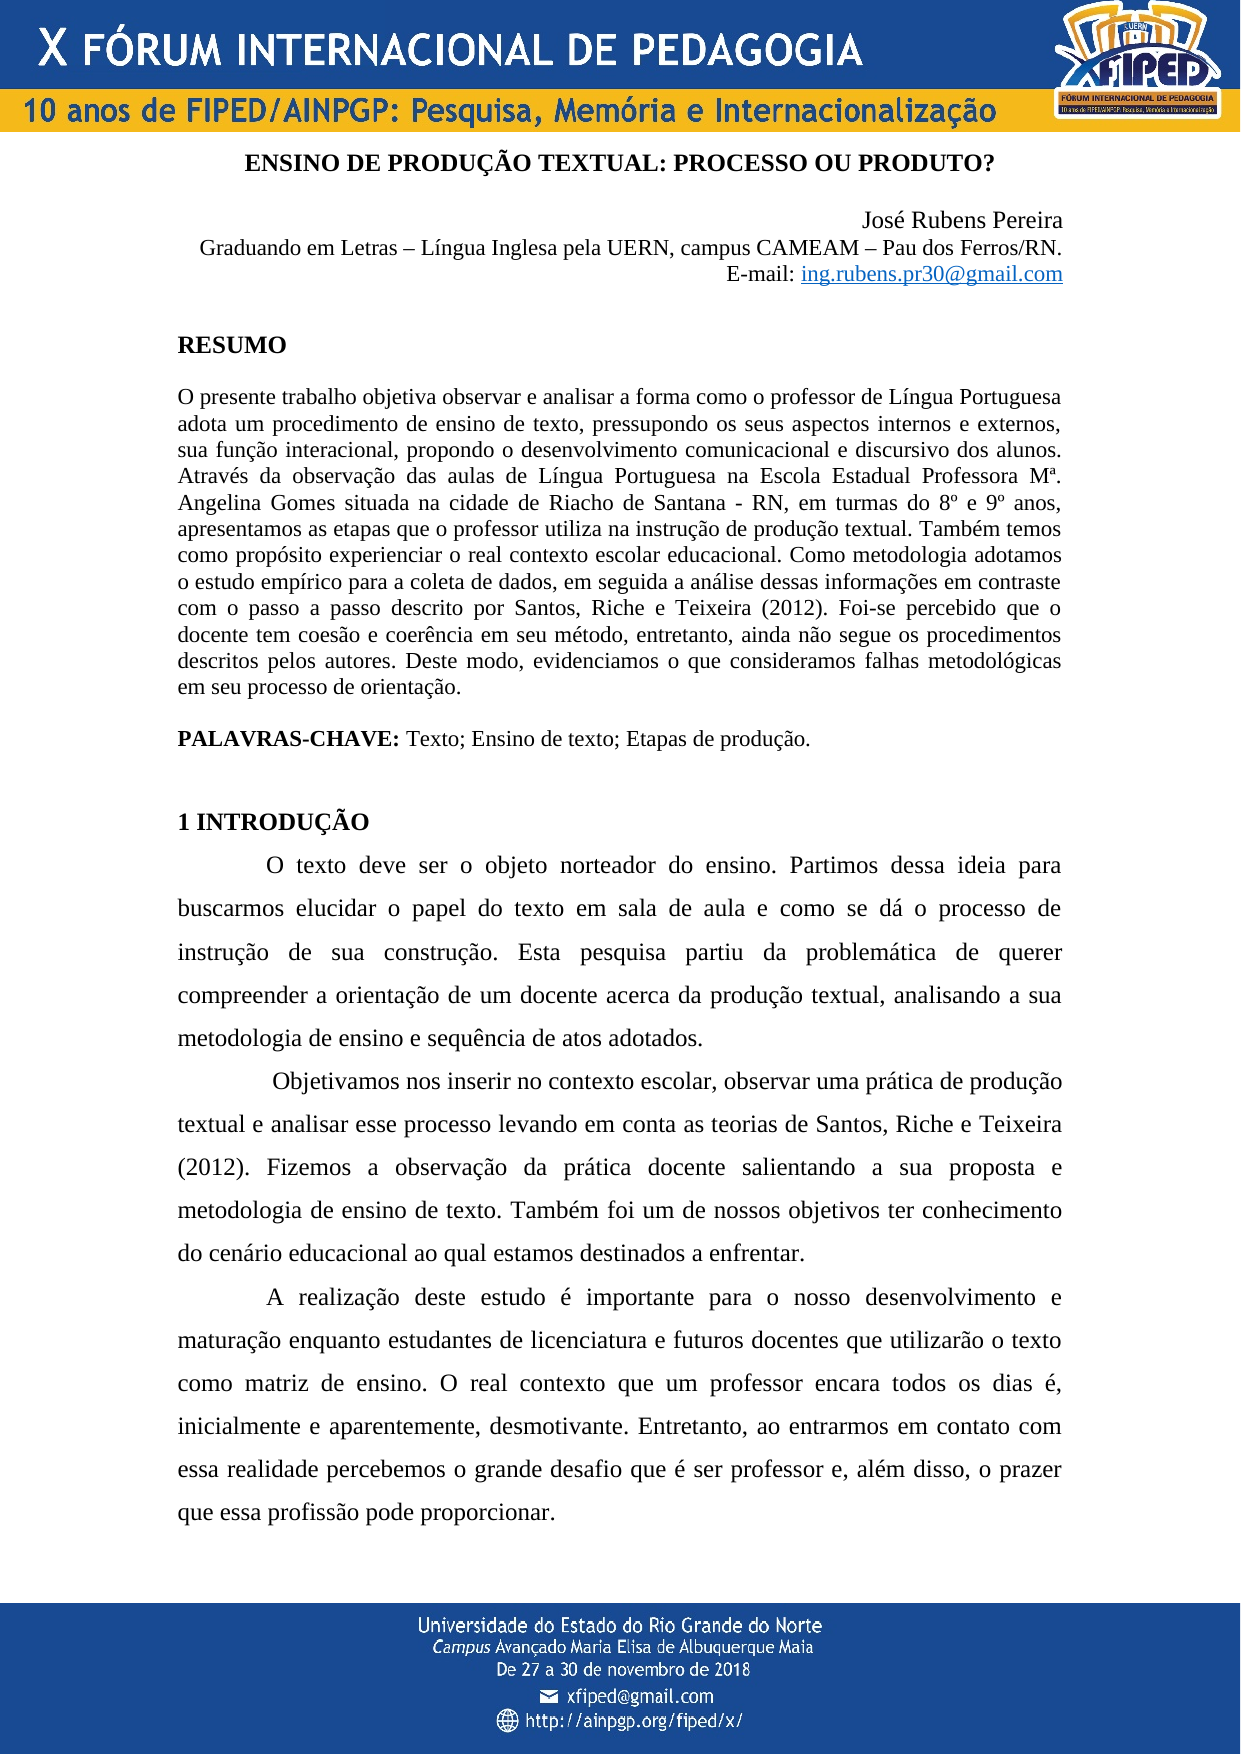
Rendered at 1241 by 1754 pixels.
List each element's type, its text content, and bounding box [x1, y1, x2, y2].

text O presente trabalho objetiva observar e analisar a forma como o professor de Língua Portuguesa adota um procedimento de ensino de texto, pressupondo os seus aspectos internos e externos, sua função interacional, propondo o desenvolvimento comunicacional e discursivo dos alunos. Através da observação das aulas de Língua Portuguesa na Escola Estadual Professora Mª. Angelina Gomes situada na cidade de Riacho de Santana - RN, em turmas do 8º e 9º anos, apresentamos as etapas que o professor utiliza na instrução de produção textual. Também temos como propósito experienciar o real contexto escolar educacional. Como metodologia adotamos o estudo empírico para a coleta de dados, em seguida a análise dessas informações em contraste com o passo a passo descrito por Santos, Riche e Teixeira (2012). Foi-se percebido que o docente tem coesão e coerência em seu método, entretanto, ainda não segue os procedimentos descritos pelos autores. Deste modo, evidenciamos o que consideramos falhas metodológicas em seu processo de orientação. [177, 383, 1063, 700]
text ENSINO DE PRODUÇÃO TEXTUAL: PROCESSO OU PRODUTO? [177, 148, 1063, 176]
text José Rubens Pereira [177, 205, 1063, 234]
text O texto deve ser o objeto norteador do ensino. Partimos dessa ideia para buscarmos elucidar o papel do texto em sala de aula e como se dá o processo de instrução de sua construção. Esta pesquisa partiu da problemática de querer compreender a orientação de um docente acerca da produção textual, analisando a sua metodologia de ensino e sequência de atos adotados. [177, 850, 1063, 1052]
text PALAVRAS-CHAVE: Texto; Ensino de texto; Etapas de produção. [177, 725, 1063, 751]
text 1 INTRODUÇÃO [177, 807, 1063, 836]
text Objetivamos nos inserir no contexto escolar, observar uma prática de produção textual e analisar esse processo levando em conta as teorias de Santos, Riche e Teixeira (2012). Fizemos a observação da prática docente salientando a sua proposta e metodologia de ensino de texto. Também foi um de nossos objetivos ter conhecimento do cenário educacional ao qual estamos destinados a enfrentar. [177, 1066, 1063, 1267]
text Graduando em Letras – Língua Inglesa pela UERN, campus CAMEAM – Pau dos Ferros/RN. E-mail: ing.rubens.pr30@gmail.com [177, 234, 1063, 287]
picture [0, 0, 1241, 132]
picture [0, 1603, 1241, 1754]
text RESUMO [177, 330, 1063, 358]
text A realização deste estudo é importante para o nosso desenvolvimento e maturação enquanto estudantes de licenciatura e futuros docentes que utilizarão o texto como matriz de ensino. O real contexto que um professor encara todos os dias é, inicialmente e aparentemente, desmotivante. Entretanto, ao entrarmos em contato com essa realidade percebemos o grande desafio que é ser professor e, além disso, o prazer que essa profissão pode proporcionar. [177, 1282, 1063, 1526]
